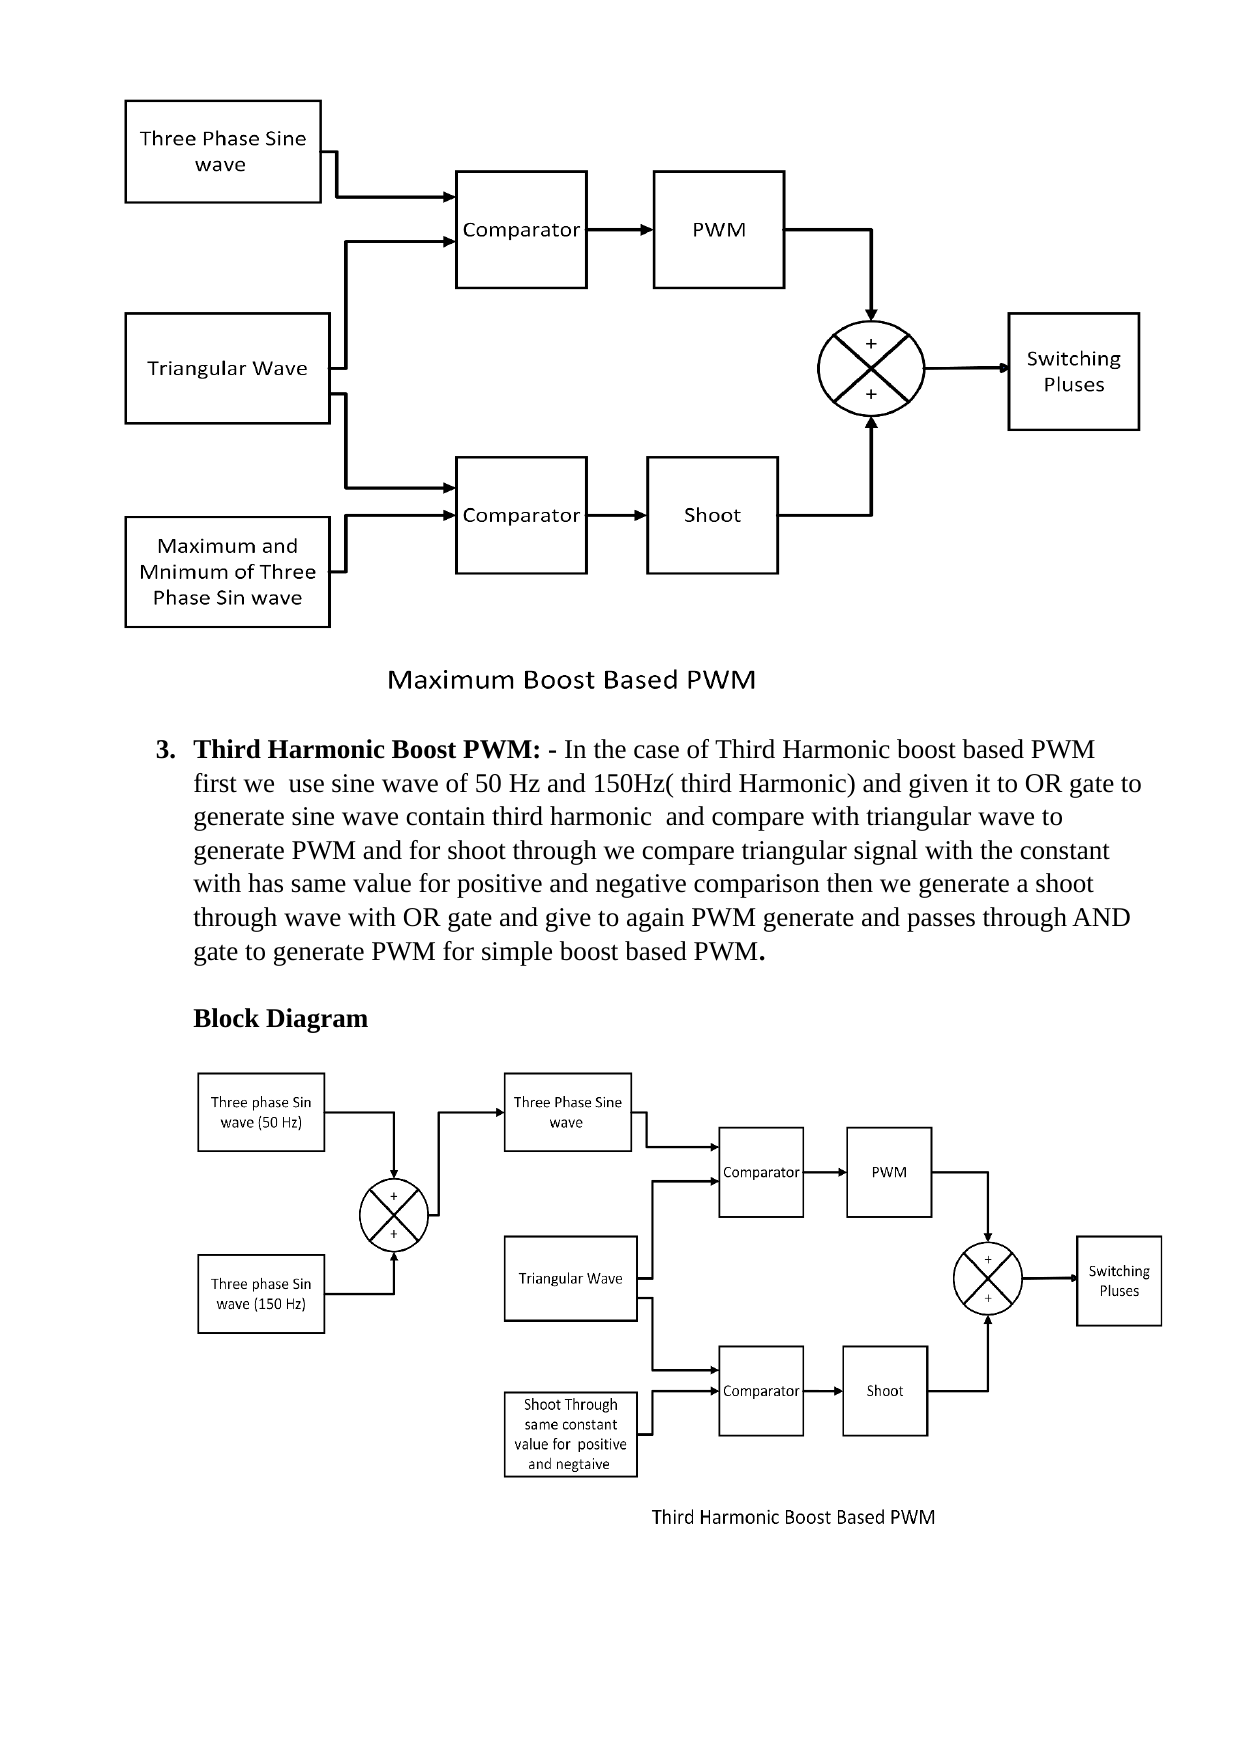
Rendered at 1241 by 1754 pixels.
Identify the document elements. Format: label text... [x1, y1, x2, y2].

list Block Diagram [193, 1002, 1146, 1033]
list Third Harmonic Boost PWM: - In the case of Third Harmonic boost based PWM first we use sine wave of 50 Hz and 150Hz( third Harmonic) and given it to OR gate to generate sine wave contain third harmonic and compare with triangular wave to generate PWM and for shoot through we compare triangular signal with the constant with has same value for positive and negative comparison then we generate a shoot through wave with OR gate and give to again PWM generate and passes through AND gate to generate PWM for simple boost based PWM. [156, 733, 1146, 966]
picture [118, 94, 1146, 715]
picture [193, 1068, 1166, 1544]
